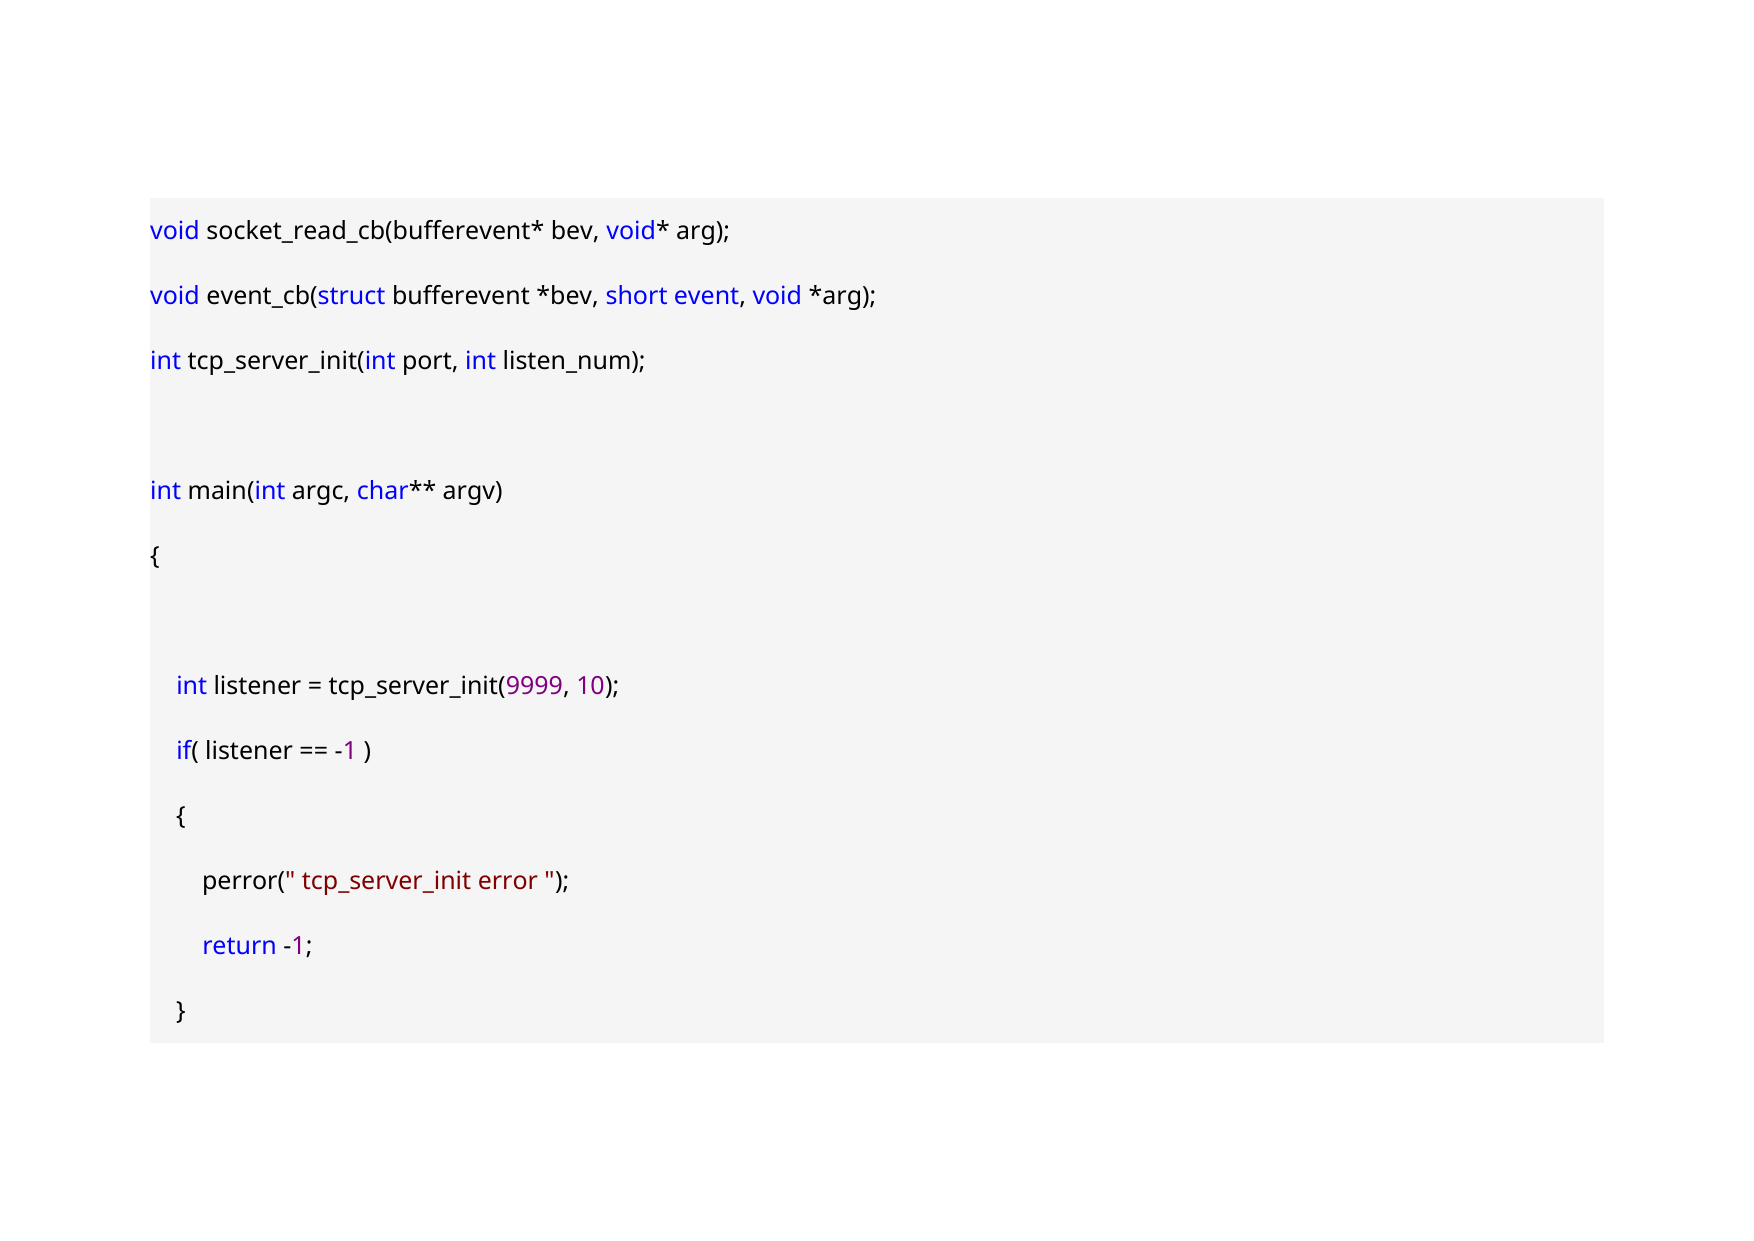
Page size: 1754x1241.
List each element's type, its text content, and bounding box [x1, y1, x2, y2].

text void socket_read_cb(bufferevent* bev, void* arg); [150, 198, 1604, 263]
text int main(int argc, char** argv) [150, 458, 1604, 523]
text { [150, 523, 1604, 588]
text return -1; [150, 913, 1604, 978]
text void event_cb(struct bufferevent *bev, short event, void *arg); [150, 263, 1604, 328]
text int tcp_server_init(int port, int listen_num); [150, 328, 1604, 393]
text perror(" tcp_server_init error "); [150, 848, 1604, 913]
text { [150, 783, 1604, 848]
text if( listener == -1 ) [150, 718, 1604, 783]
text int listener = tcp_server_init(9999, 10); [150, 653, 1604, 718]
text } [150, 978, 1604, 1043]
